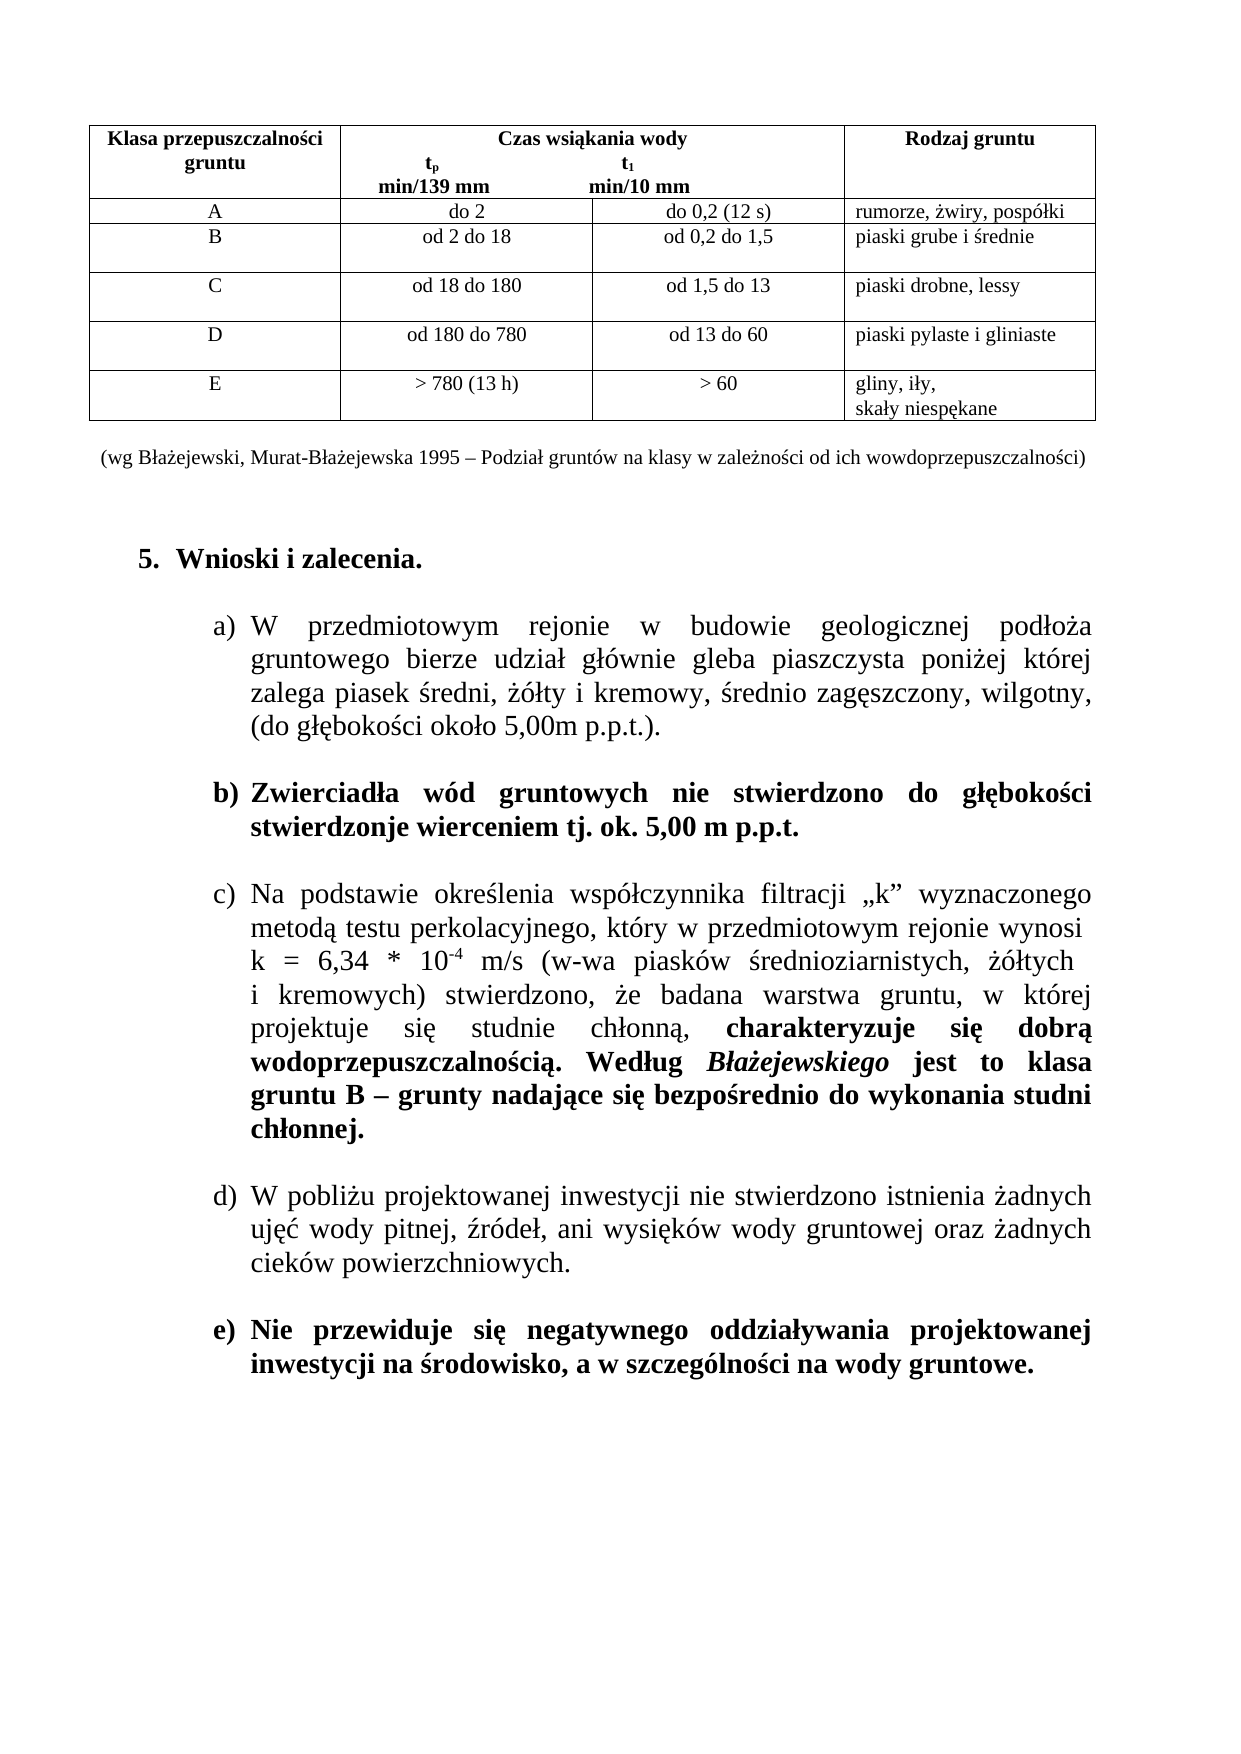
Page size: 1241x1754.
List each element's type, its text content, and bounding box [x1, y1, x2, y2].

list Wnioski i zalecenia. [138, 541, 1092, 574]
table_cell od 1,5 do 13 [593, 273, 844, 321]
table_cell od 2 do 18 [341, 224, 592, 272]
table_cell od 13 do 60 [593, 322, 844, 370]
table_cell > 60 [593, 371, 844, 419]
table_cell od 0,2 do 1,5 [593, 224, 844, 272]
table_cell A [90, 199, 340, 223]
table_header Klasa przepuszczalności gruntu [90, 126, 340, 198]
table_cell E [90, 371, 340, 419]
list Na podstawie określenia współczynnika filtracji „k” wyznaczonego metodą testu perkolacyjnego, który w przedmiotowym rejonie wynosi k = 6,34 * 10-4 m/s (w-wa piasków średnioziarnistych, żółtych i kremowych) stwierdzono, że badana warstwa gruntu, w której projektuje się studnie chłonną, charakteryzuje się dobrą wodoprzepuszczalnością. Według Błażejewskiego jest to klasa gruntu B – grunty nadające się bezpośrednio do wykonania studni chłonnej. [213, 876, 1092, 1144]
table_cell piaski pylaste i gliniaste [845, 322, 1095, 370]
table_header Rodzaj gruntu [845, 126, 1095, 198]
table_cell od 18 do 180 [341, 273, 592, 321]
list Zwierciadła wód gruntowych nie stwierdzono do głębokości stwierdzonje wierceniem tj. ok. 5,00 m p.p.t. [213, 776, 1092, 843]
table_cell > 780 (13 h) [341, 371, 592, 419]
table_header Czas wsiąkania wody tp t1 min/139 mm min/10 mm [341, 126, 844, 198]
table_cell od 180 do 780 [341, 322, 592, 370]
list Nie przewiduje się negatywnego oddziaływania projektowanej inwestycji na środowisko, a w szczególności na wody gruntowe. [213, 1312, 1092, 1379]
table_cell B [90, 224, 340, 272]
table_cell piaski grube i średnie [845, 224, 1095, 272]
list W przedmiotowym rejonie w budowie geologicznej podłoża gruntowego bierze udział głównie gleba piaszczysta poniżej której zalega piasek średni, żółty i kremowy, średnio zagęszczony, wilgotny, (do głębokości około 5,00m p.p.t.). [213, 608, 1092, 742]
table_cell D [90, 322, 340, 370]
table_cell rumorze, żwiry, pospółki [845, 199, 1095, 223]
list W pobliżu projektowanej inwestycji nie stwierdzono istnienia żadnych ujęć wody pitnej, źródeł, ani wysięków wody gruntowej oraz żadnych cieków powierzchniowych. [213, 1178, 1092, 1279]
table_cell gliny, iły, skały niespękane [845, 371, 1095, 419]
table_cell piaski drobne, lessy [845, 273, 1095, 321]
table_cell do 0,2 (12 s) [593, 199, 844, 223]
table_cell C [90, 273, 340, 321]
table_cell do 2 [341, 199, 592, 223]
text (wg Błażejewski, Murat-Błażejewska 1995 – Podział gruntów na klasy w zależności od ich wowdoprzepuszczalności) [100, 444, 1092, 469]
